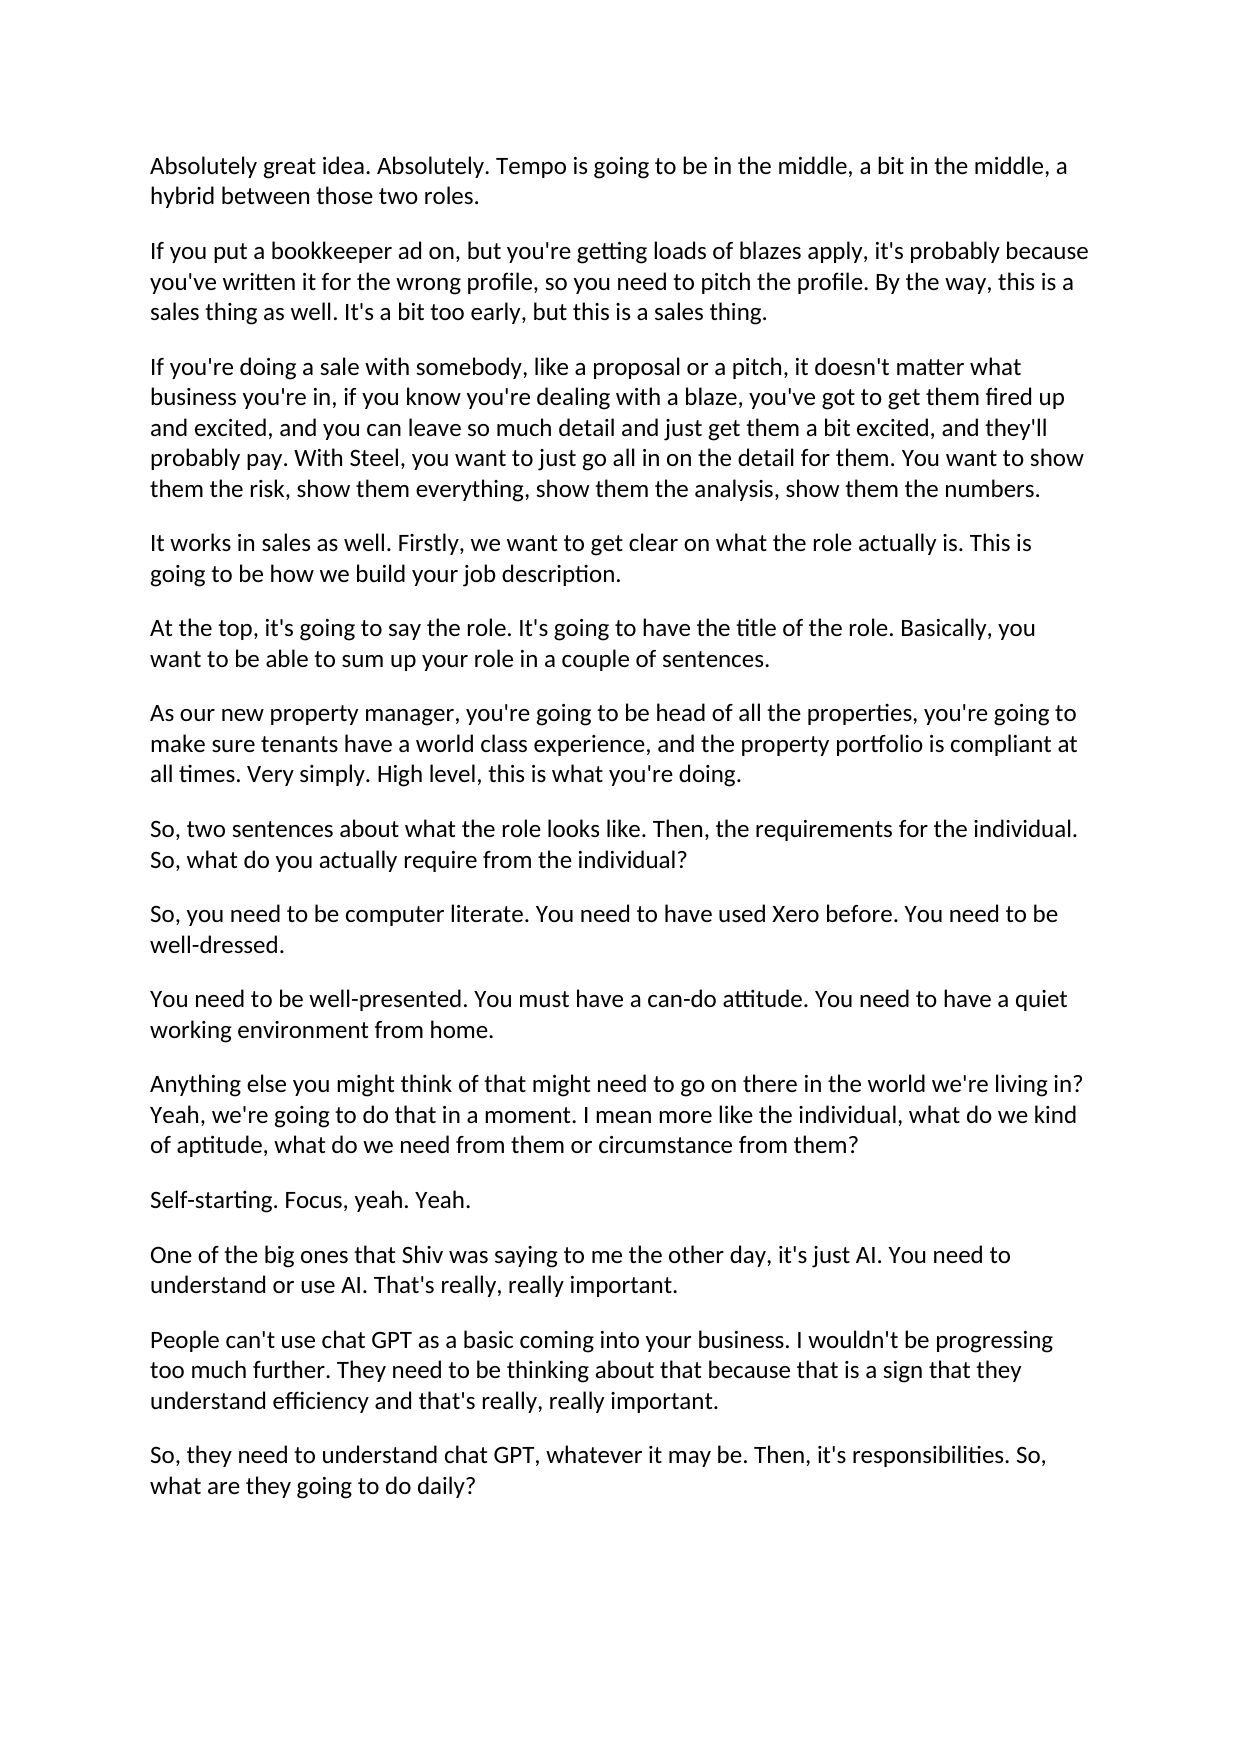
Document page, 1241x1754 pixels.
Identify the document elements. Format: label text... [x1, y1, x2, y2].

text Absolutely great idea. Absolutely. Tempo is going to be in the middle, a bit in the middle, a hybrid between those two roles. [150, 150, 1090, 211]
text Self-starting. Focus, yeah. Yeah. [150, 1184, 1090, 1215]
text People can't use chat GPT as a basic coming into your business. I wouldn't be progressing too much further. They need to be thinking about that because that is a sign that they understand efficiency and that's really, really important. [150, 1324, 1090, 1415]
text As our new property manager, you're going to be head of all the properties, you're going to make sure tenants have a world class experience, and the property portfolio is compliant at all times. Very simply. High level, this is what you're doing. [150, 698, 1090, 789]
text If you put a bookkeeper ad on, but you're getting loads of blazes apply, it's probably because you've written it for the wrong profile, so you need to pitch the profile. By the way, this is a sales thing as well. It's a bit too early, but this is a sales thing. [150, 235, 1090, 327]
text It works in sales as well. Firstly, we want to get clear on what the role actually is. This is going to be how we build your job description. [150, 527, 1090, 588]
text Anything else you might think of that might need to go on there in the world we're living in? Yeah, we're going to do that in a moment. I mean more like the individual, what do we kind of aptitude, what do we need from them or circumstance from them? [150, 1068, 1090, 1160]
text So, two sentences about what the role looks like. Then, the requirements for the individual. So, what do you actually require from the individual? [150, 813, 1090, 874]
text At the top, it's going to say the role. It's going to have the title of the role. Basically, you want to be able to sum up your role in a couple of sentences. [150, 612, 1090, 673]
text So, you need to be computer literate. You need to have used Xero before. You need to be well-dressed. [150, 898, 1090, 959]
text One of the big ones that Shiv was saying to me the other day, it's just AI. You need to understand or use AI. That's really, really important. [150, 1239, 1090, 1300]
text So, they need to understand chat GPT, whatever it may be. Then, it's responsibilities. So, what are they going to do daily? [150, 1439, 1090, 1501]
text If you're doing a sale with somebody, like a proposal or a pitch, it doesn't matter what business you're in, if you know you're dealing with a blaze, you've got to get them fired up and excited, and you can leave so much detail and just get them a bit excited, and they'll probably pay. With Steel, you want to just go all in on the detail for them. You want to show them the risk, show them everything, show them the analysis, show them the numbers. [150, 351, 1090, 503]
text You need to be well-presented. You must have a can-do attitude. You need to have a quiet working environment from home. [150, 983, 1090, 1044]
